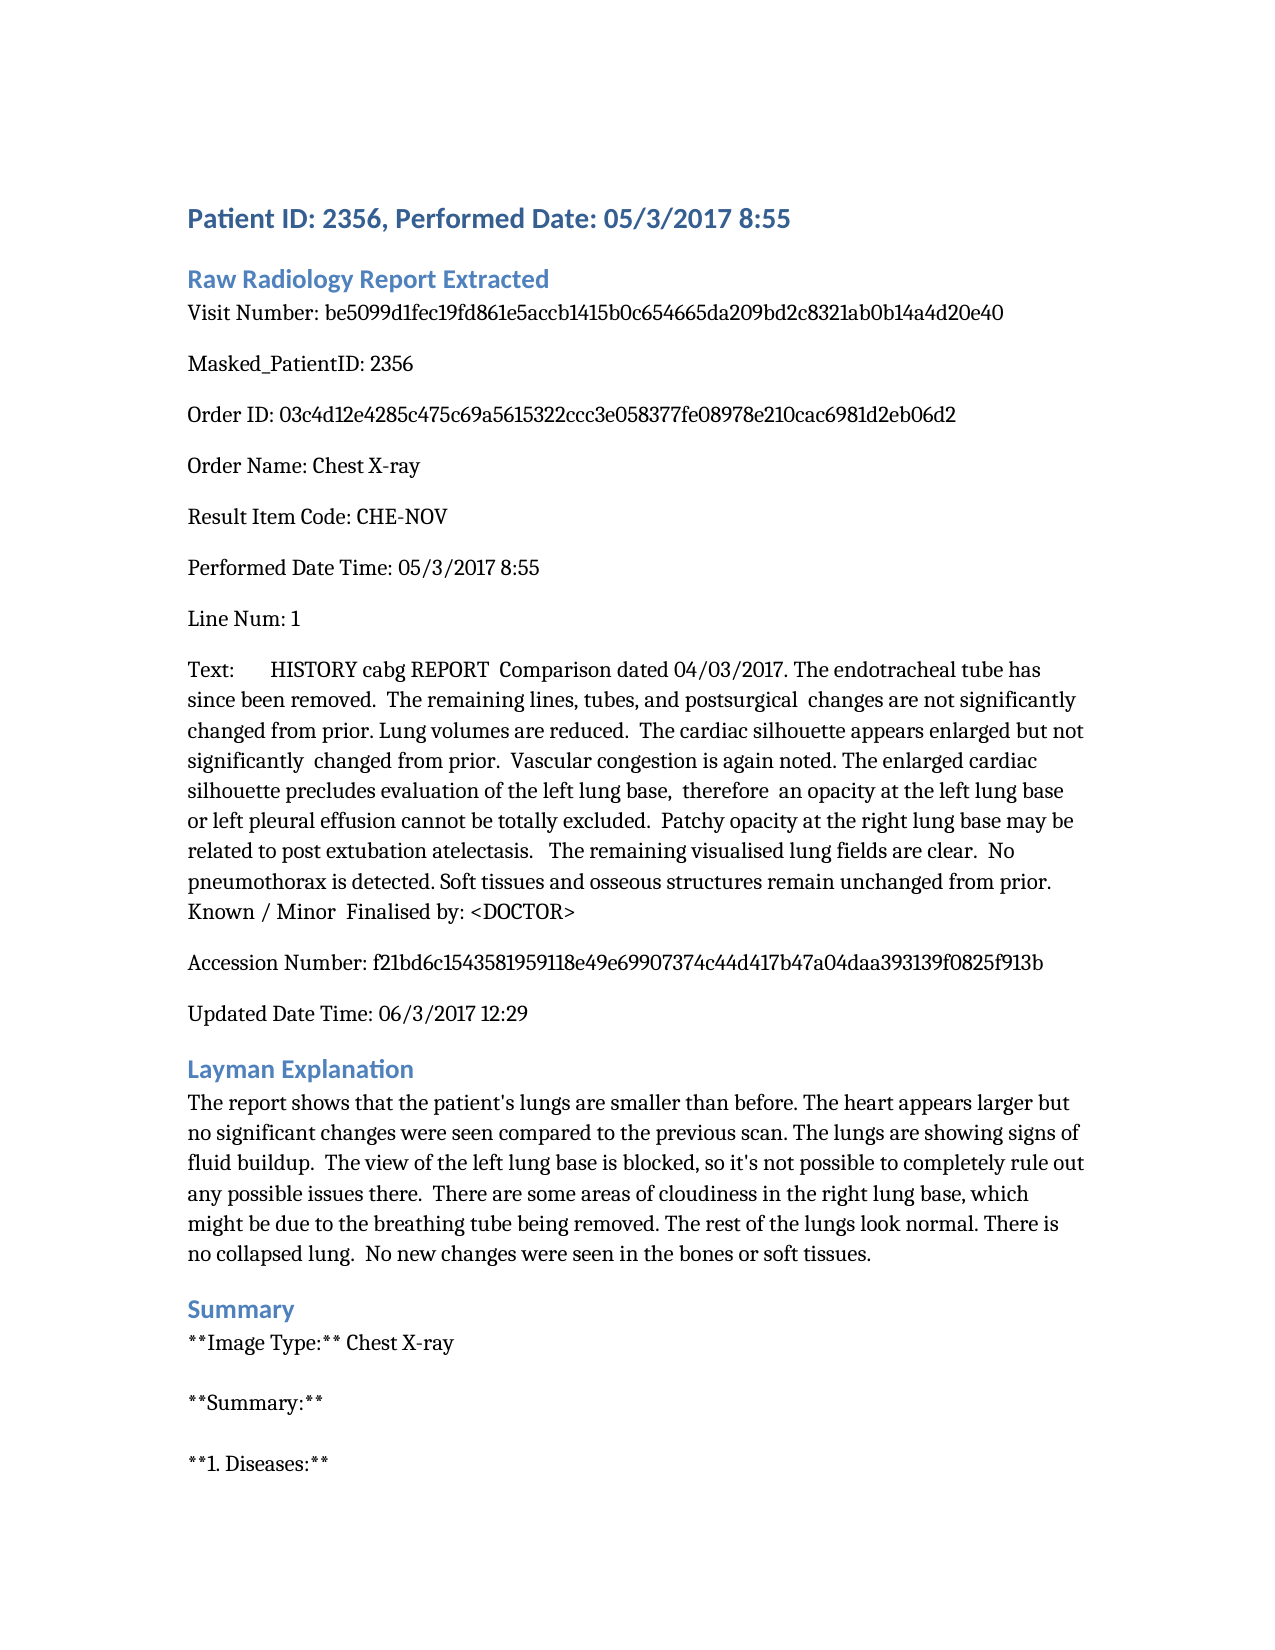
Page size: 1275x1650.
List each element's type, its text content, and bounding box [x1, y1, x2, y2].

text Order ID: 03c4d12e4285c475c69a5615322ccc3e058377fe08978e210cac6981d2eb06d2 [187, 402, 1087, 428]
text Updated Date Time: 06/3/2017 12:29 [187, 1001, 1087, 1027]
subtitle Layman Explanation [187, 1052, 1087, 1085]
text Result Item Code: CHE-NOV [187, 504, 1087, 530]
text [187, 1330, 1087, 1477]
text The report shows that the patient's lungs are smaller than before. The heart appears larger but no significant changes were seen compared to the previous scan. The lungs are showing signs of fluid buildup. The view of the left lung base is blocked, so it's not possible to completely rule out any possible issues there. There are some areas of cloudiness in the right lung base, which might be due to the breathing tube being removed. The rest of the lungs look normal. There is no collapsed lung. No new changes were seen in the bones or soft tissues. [187, 1090, 1087, 1267]
text Text: HISTORY cabg REPORT Comparison dated 04/03/2017. The endotracheal tube has since been removed. The remaining lines, tubes, and postsurgical changes are not significantly changed from prior. Lung volumes are reduced. The cardiac silhouette appears enlarged but not significantly changed from prior. Vascular congestion is again noted. The enlarged cardiac silhouette precludes evaluation of the left lung base, therefore an opacity at the left lung base or left pleural effusion cannot be totally excluded. Patchy opacity at the right lung base may be related to post extubation atelectasis. The remaining visualised lung fields are clear. No pneumothorax is detected. Soft tissues and osseous structures remain unchanged from prior. Known / Minor Finalised by: <DOCTOR> [187, 657, 1087, 925]
text Line Num: 1 [187, 606, 1087, 632]
text Visit Number: be5099d1fec19fd861e5accb1415b0c654665da209bd2c8321ab0b14a4d20e40 [187, 300, 1087, 326]
subtitle Patient ID: 2356, Performed Date: 05/3/2017 8:55 [187, 200, 1087, 236]
subtitle Summary [187, 1292, 1087, 1325]
subtitle Raw Radiology Report Extracted [187, 262, 1087, 295]
text Order Name: Chest X-ray [187, 453, 1087, 479]
text Masked_PatientID: 2356 [187, 351, 1087, 377]
text Performed Date Time: 05/3/2017 8:55 [187, 555, 1087, 581]
text Accession Number: f21bd6c1543581959118e49e69907374c44d417b47a04daa393139f0825f913b [187, 950, 1087, 976]
